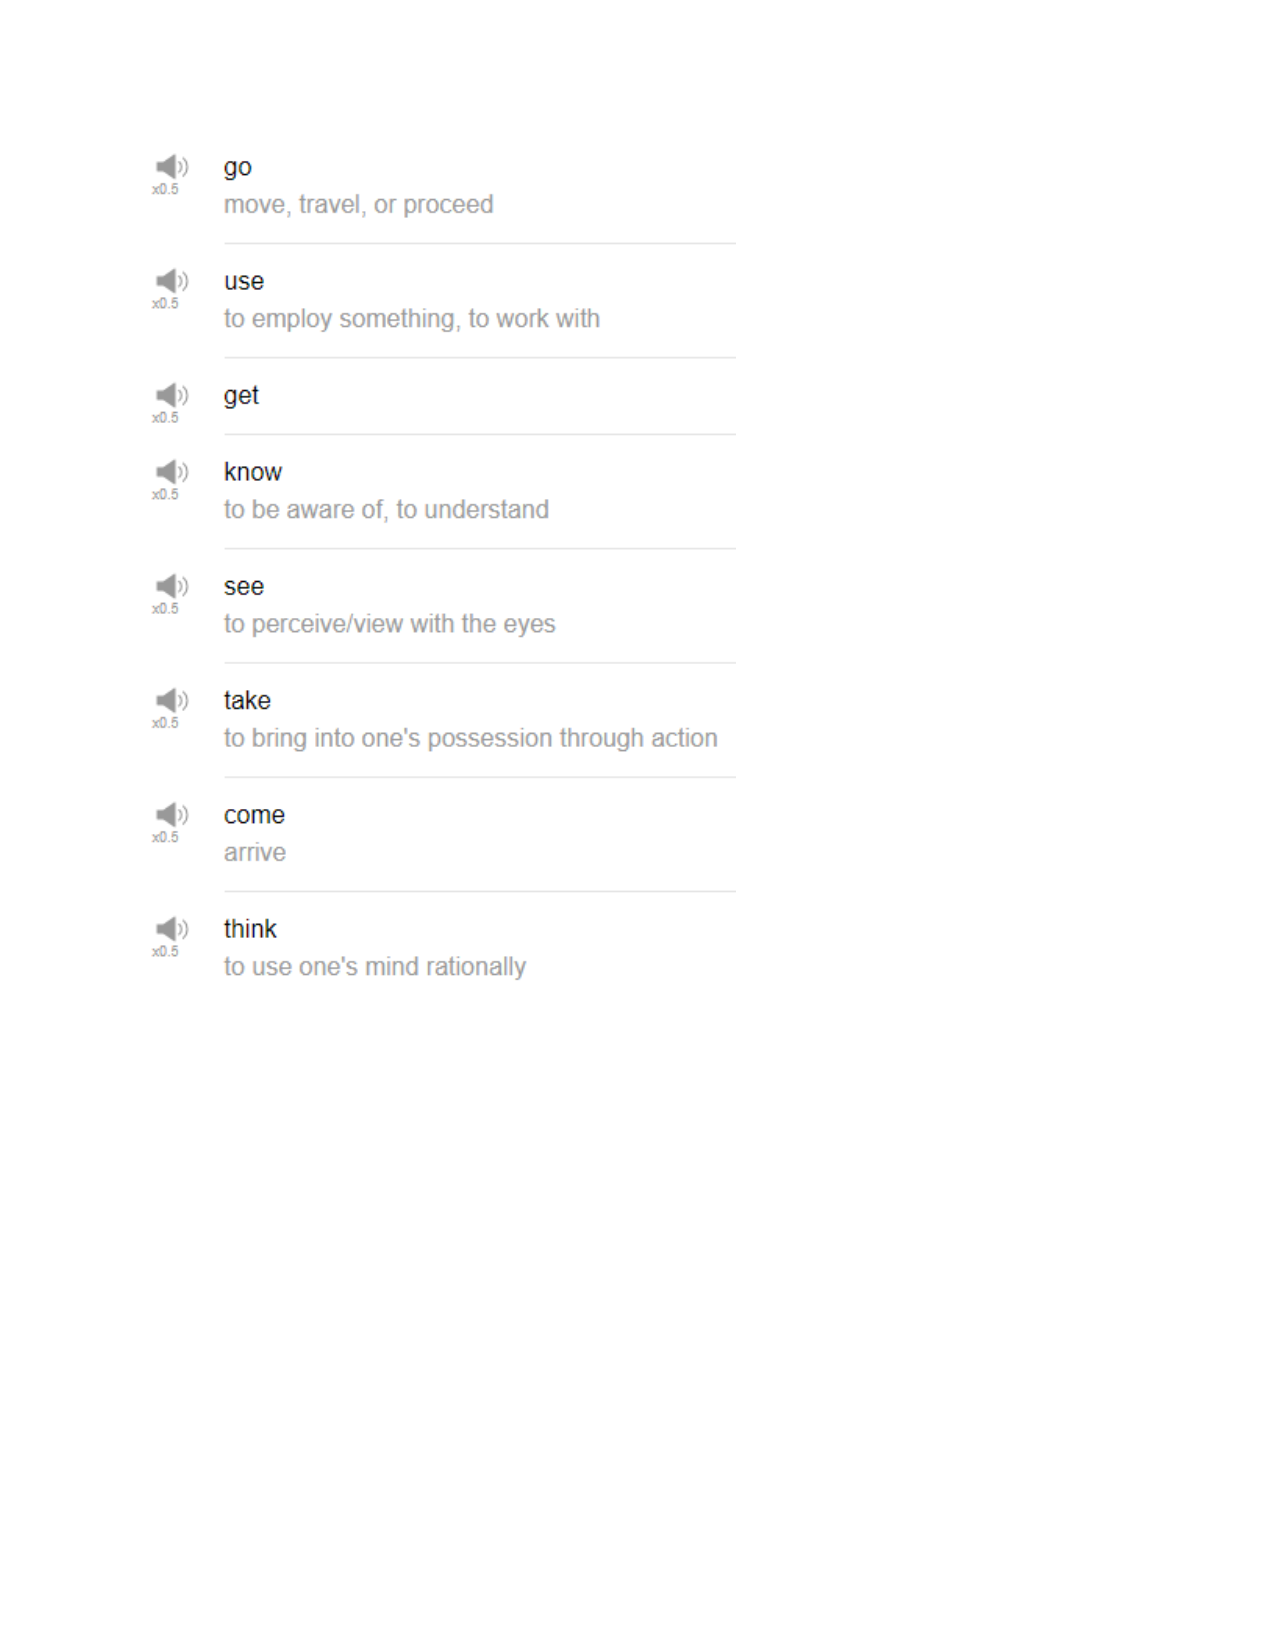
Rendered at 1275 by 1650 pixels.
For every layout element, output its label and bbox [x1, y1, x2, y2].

picture [150, 150, 736, 988]
